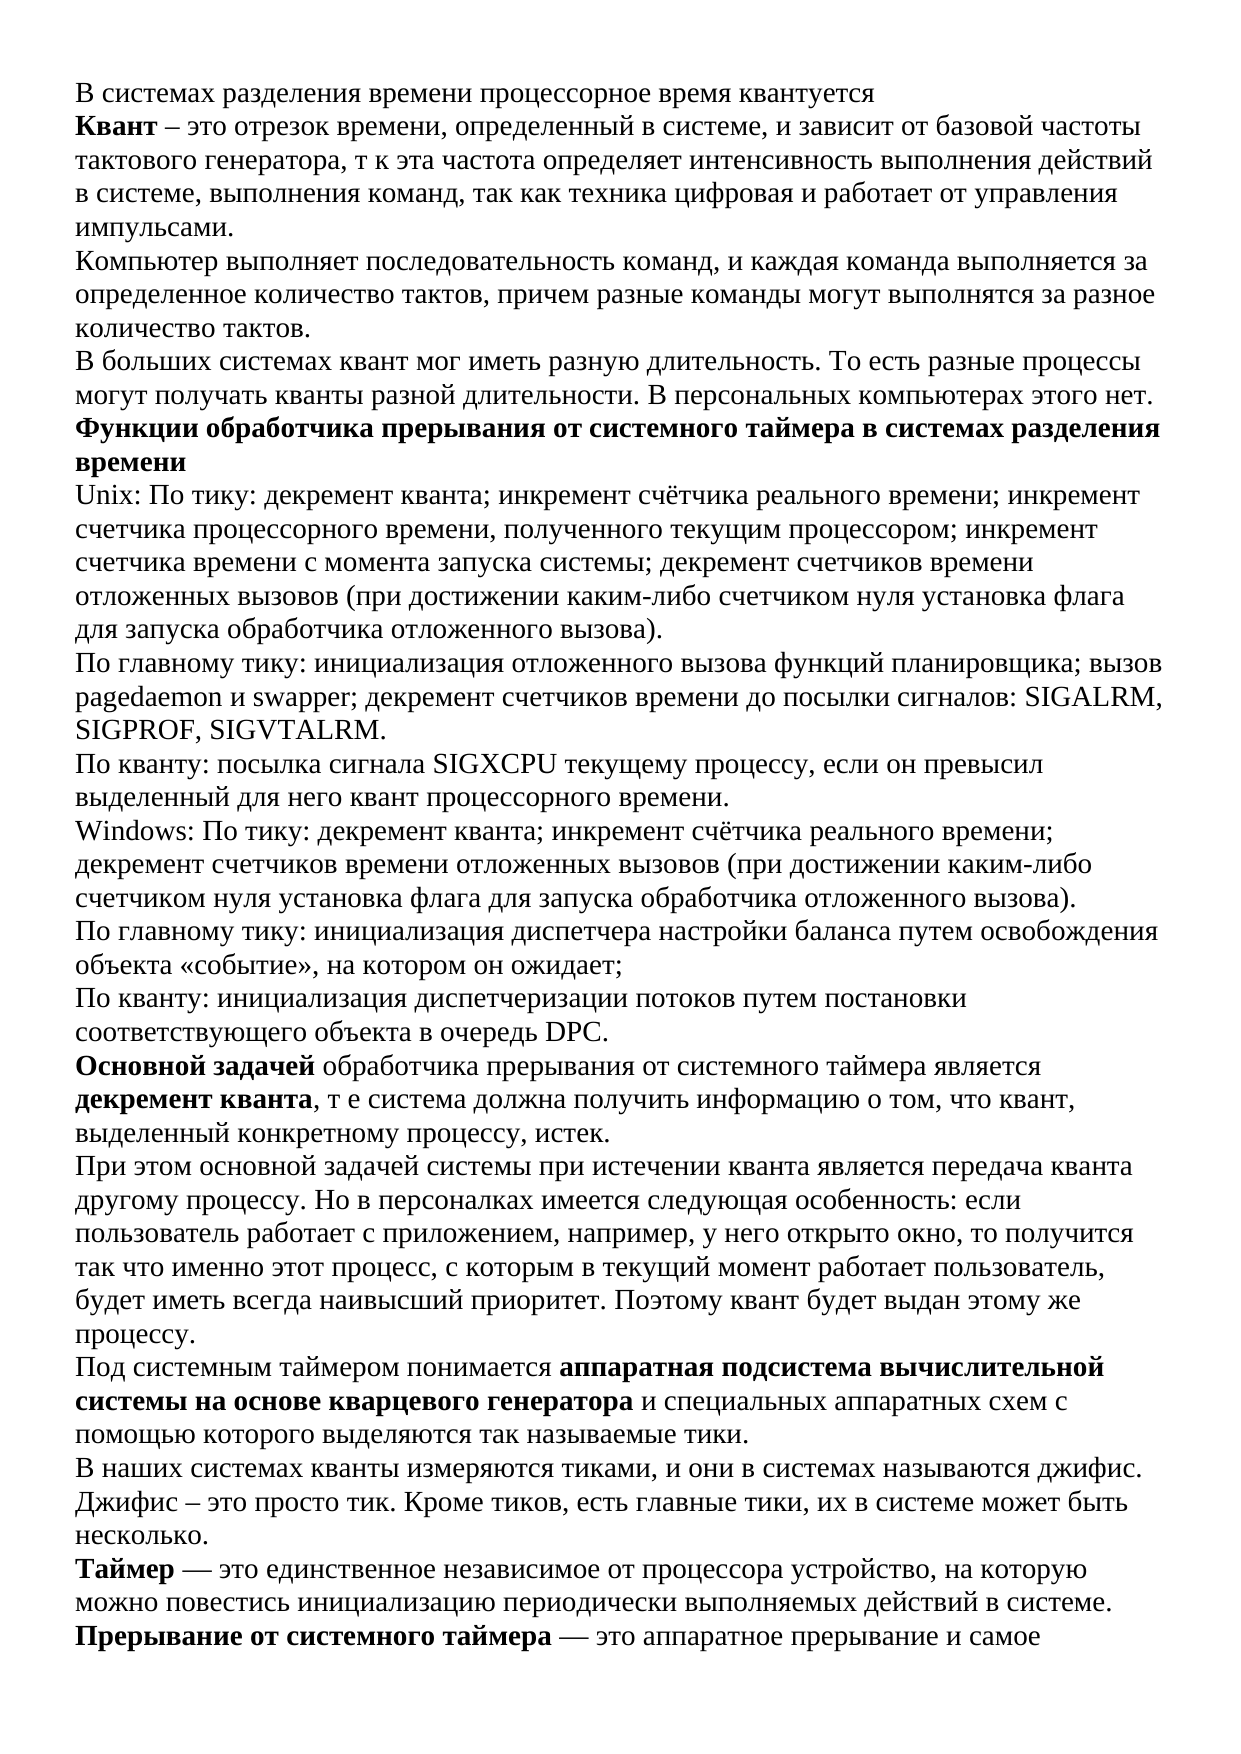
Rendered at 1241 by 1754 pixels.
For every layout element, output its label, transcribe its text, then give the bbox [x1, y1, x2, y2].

text При этом основной задачей системы при истечении кванта является передача кванта другому процессу. Но в персоналках имеется следующая особенность: если пользователь работает с приложением, например, у него открыто окно, то получится так что именно этот процесс, с которым в текущий момент работает пользователь, будет иметь всегда наивысший приоритет. Поэтому квант будет выдан этому же процессу. [75, 1148, 1165, 1349]
text По кванту: посылка сигнала SIGXCPU текущему процессу, если он превысил выделенный для него квант процессорного времени. [75, 746, 1165, 813]
text Квант – это отрезок времени, определенный в системе, и зависит от базовой частоты тактового генератора, т к эта частота определяет интенсивность выполнения действий в системе, выполнения команд, так как техника цифровая и работает от управления импульсами. [75, 108, 1165, 243]
text В системах разделения времени процессорное время квантуется [75, 75, 1165, 108]
text Основной задачей обработчика прерывания от системного таймера является декремент кванта, т е система должна получить информацию о том, что квант, выделенный конкретному процессу, истек. [75, 1048, 1165, 1148]
text Компьютер выполняет последовательность команд, и каждая команда выполняется за определенное количество тактов, причем разные команды могут выполнятся за разное количество тактов. [75, 243, 1165, 343]
text В больших системах квант мог иметь разную длительность. То есть разные процессы могут получать кванты разной длительности. В персональных компьютерах этого нет. [75, 343, 1165, 410]
text По главному тику: инициализация диспетчера настройки баланса путем освобождения объекта «событие», на котором он ожидает; [75, 913, 1165, 981]
text Unix: По тику: декремент кванта; инкремент счётчика реального времени; инкремент счетчика процессорного времени, полученного текущим процессором; инкремент счетчика времени с момента запуска системы; декремент счетчиков времени отложенных вызовов (при достижении каким-либо счетчиком нуля установка флага для запуска обработчика отложенного вызова). [75, 477, 1165, 645]
text В наших системах кванты измеряются тиками, и они в системах называются джифис. Джифис – это просто тик. Кроме тиков, есть главные тики, их в системе может быть несколько. [75, 1450, 1165, 1551]
text Функции обработчика прерывания от системного таймера в системах разделения времени [75, 410, 1165, 477]
text декремент счетчиков времени отложенных вызовов (при достижении каким-либо счетчиком нуля установка флага для запуска обработчика отложенного вызова). [75, 846, 1165, 913]
text Таймер — это единственное независимое от процессора устройство, на которую можно повестись инициализацию периодически выполняемых действий в системе. [75, 1551, 1165, 1618]
text Windows: По тику: декремент кванта; инкремент счётчика реального времени; [75, 813, 1165, 846]
text По кванту: инициализация диспетчеризации потоков путем постановки соответствующего объекта в очередь DPC. [75, 981, 1165, 1048]
text Под системным таймером понимается аппаратная подсистема вычислительной системы на основе кварцевого генератора и специальных аппаратных схем с помощью которого выделяются так называемые тики. [75, 1349, 1165, 1450]
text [75, 1618, 1165, 1651]
text По главному тику: инициализация отложенного вызова функций планировщика; вызов pagedaemon и swapper; декремент счетчиков времени до посылки сигналов: SIGALRM, SIGPROF, SIGVTALRM. [75, 645, 1165, 746]
